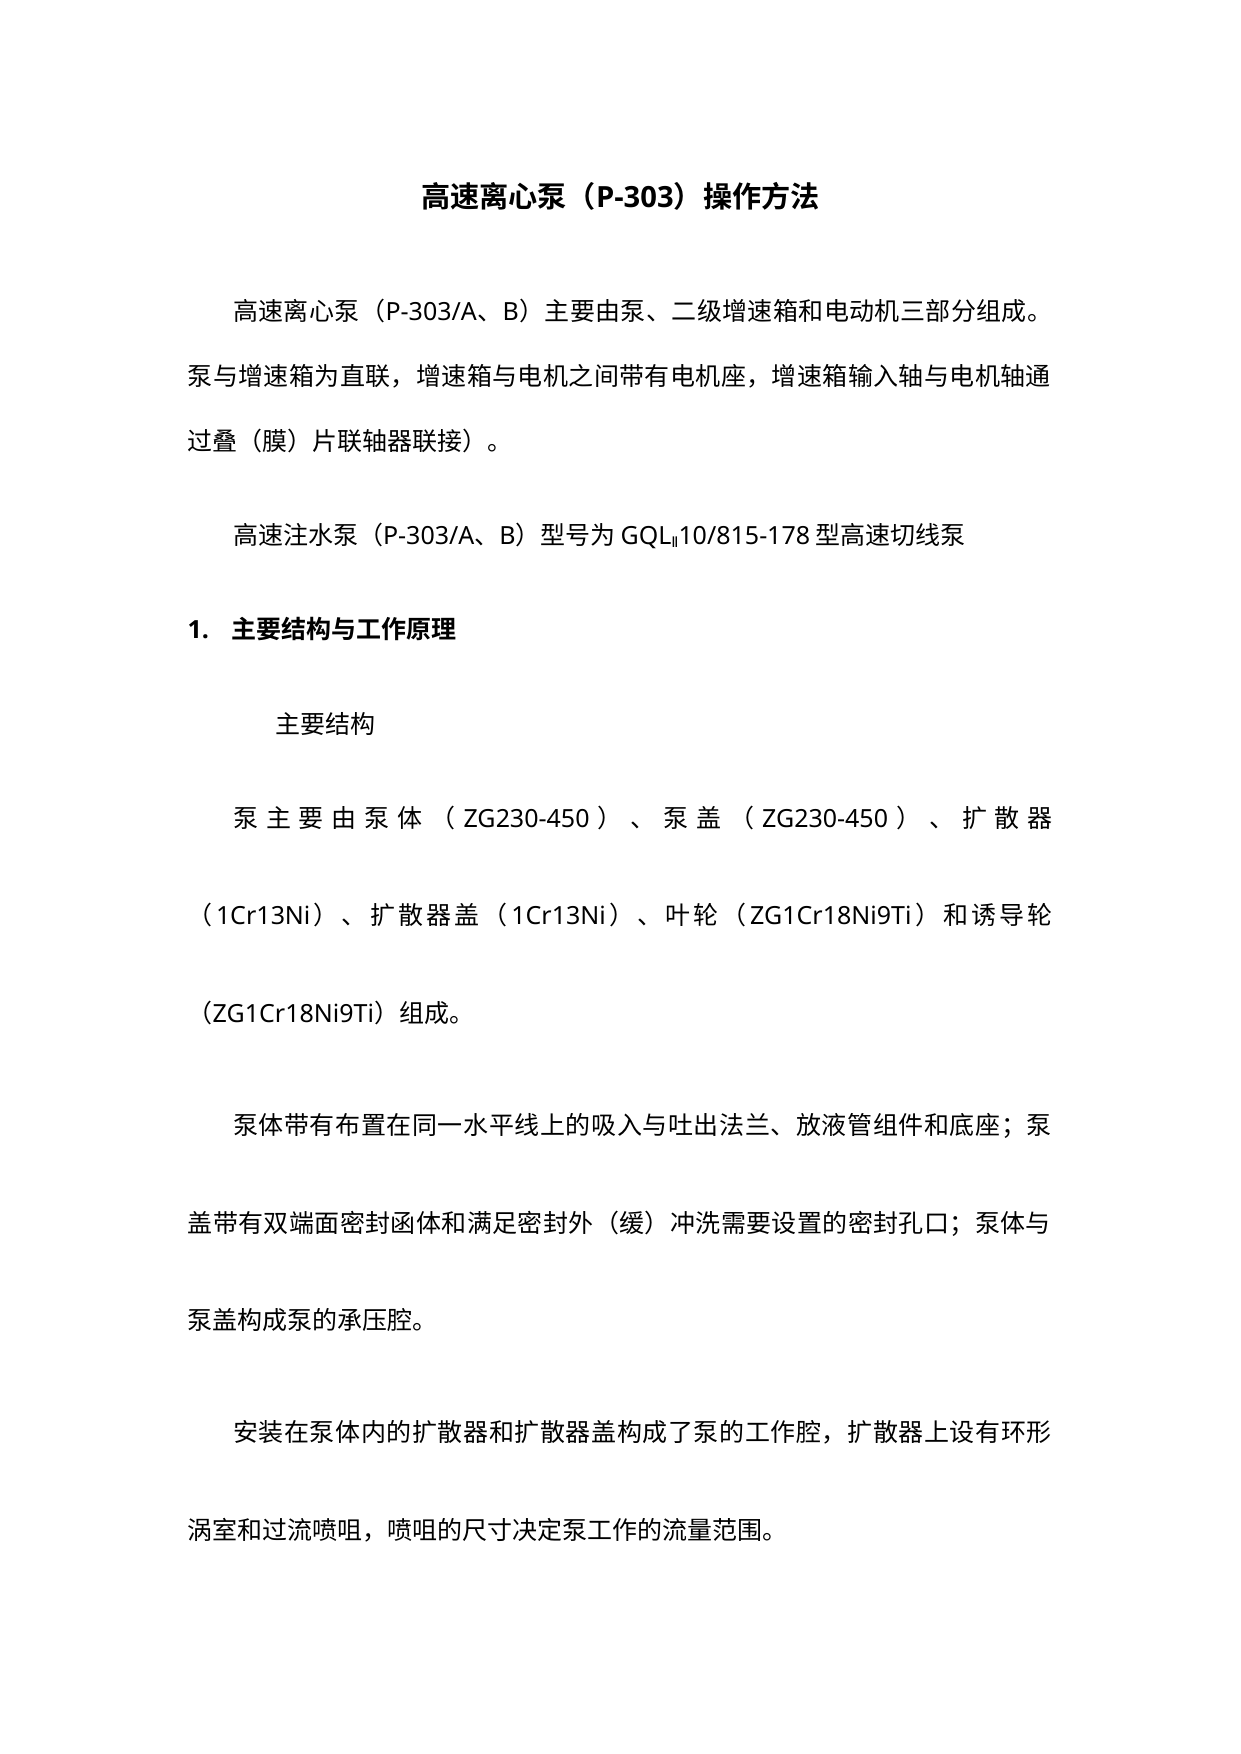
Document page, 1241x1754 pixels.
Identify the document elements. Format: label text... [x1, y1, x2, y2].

list 主要结构与工作原理 [187, 596, 1053, 661]
text 泵主要由泵体（ZG230-450）、泵盖（ZG230-450）、扩散器（1Cr13Ni）、扩散器盖（1Cr13Ni）、叶轮（ZG1Cr18Ni9Ti）和诱导轮（ZG1Cr18Ni9Ti）组成。 [187, 784, 1053, 1044]
subtitle 高速离心泵（P-303）操作方法 [187, 162, 1053, 227]
subtitle 主要结构 [275, 690, 1053, 755]
text 高速注水泵（P-303/A、B）型号为GQLⅡ10/815-178型高速切线泵 [187, 501, 1053, 566]
text 高速离心泵（P-303/A、B）主要由泵、二级增速箱和电动机三部分组成。泵与增速箱为直联，增速箱与电机之间带有电机座，增速箱输入轴与电机轴通过叠（膜）片联轴器联接）。 [187, 277, 1053, 472]
text 泵体带有布置在同一水平线上的吸入与吐出法兰、放液管组件和底座；泵盖带有双端面密封函体和满足密封外（缓）冲洗需要设置的密封孔口；泵体与泵盖构成泵的承压腔。 [187, 1091, 1053, 1351]
text 安装在泵体内的扩散器和扩散器盖构成了泵的工作腔，扩散器上设有环形涡室和过流喷咀，喷咀的尺寸决定泵工作的流量范围。 [187, 1398, 1053, 1561]
